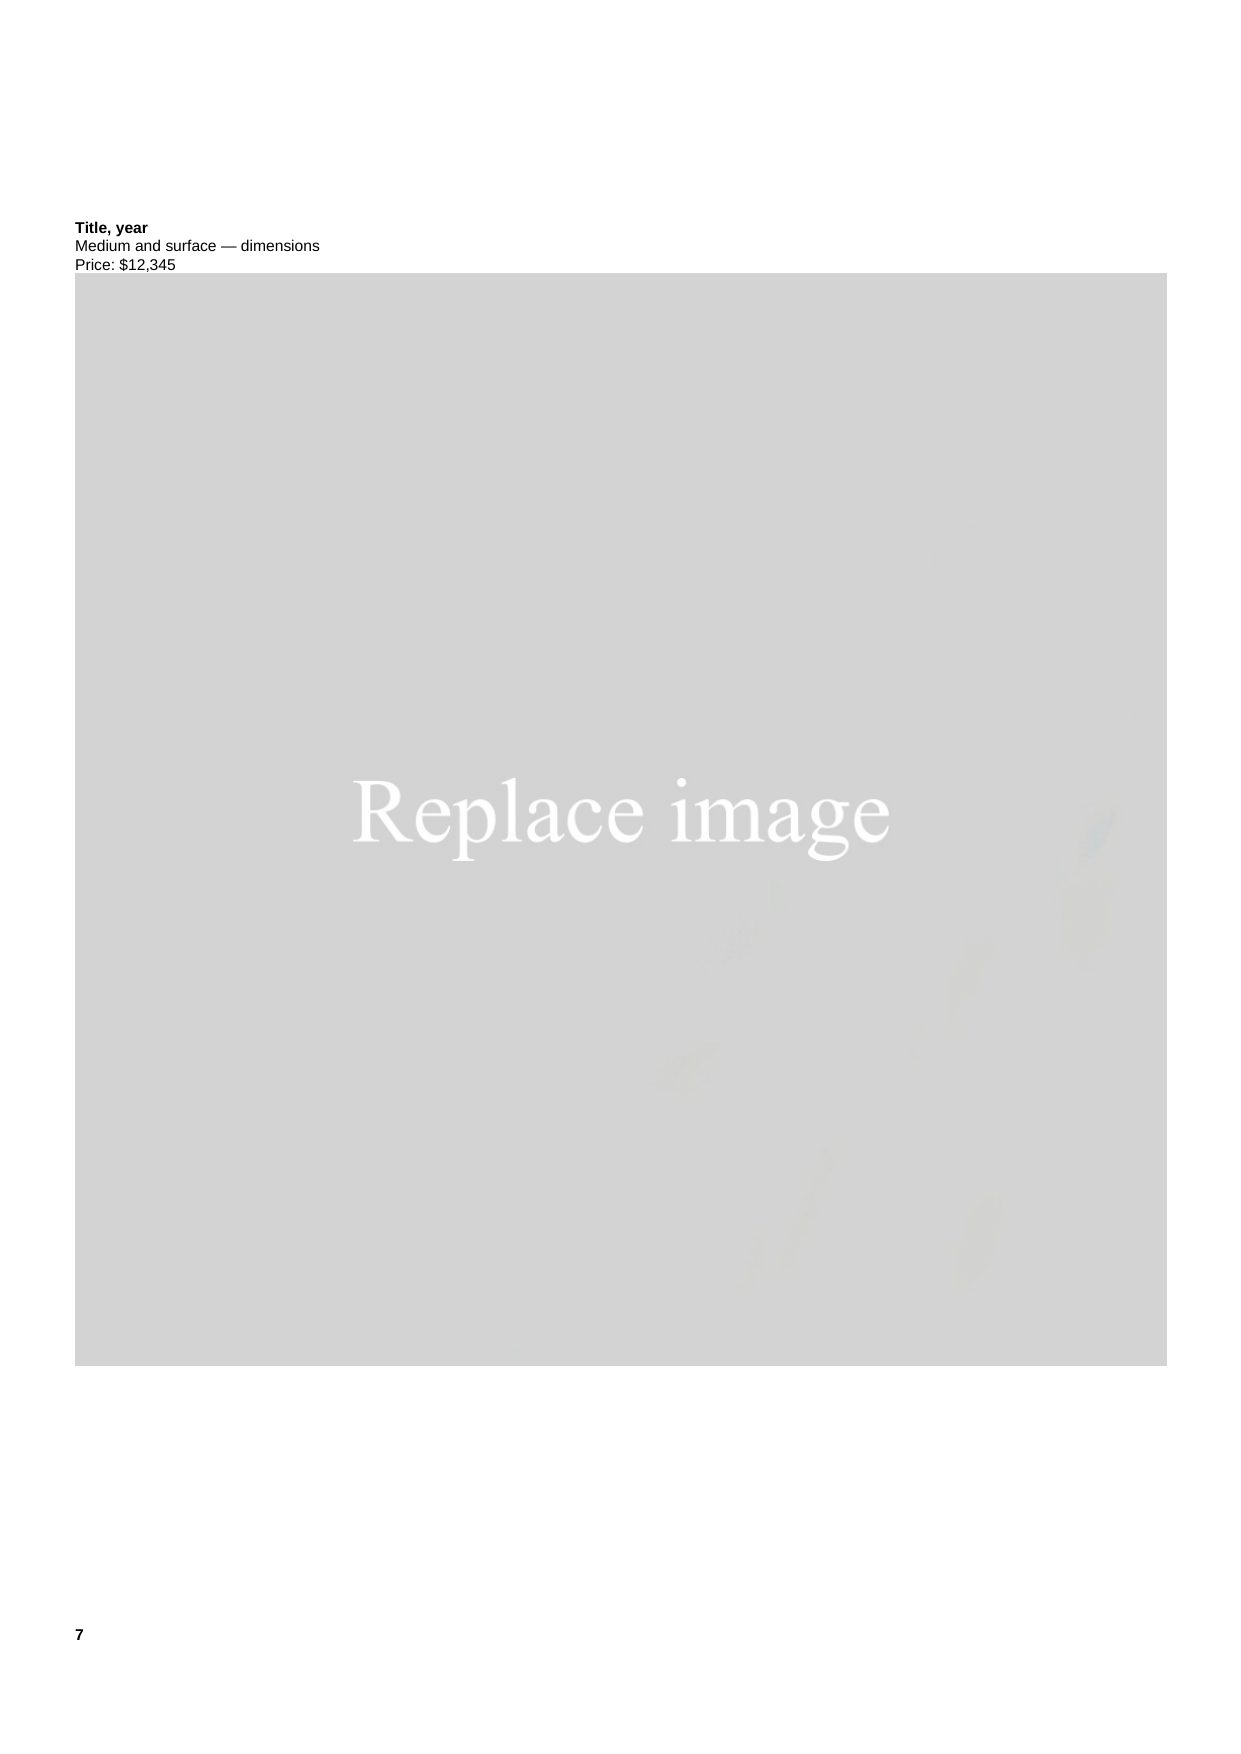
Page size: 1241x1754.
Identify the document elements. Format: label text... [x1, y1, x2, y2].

text Title, year [75, 219, 1165, 237]
text Medium and surface — dimensions [75, 237, 1165, 255]
picture [75, 273, 1167, 1366]
text Price: $12,345 [75, 255, 1165, 273]
